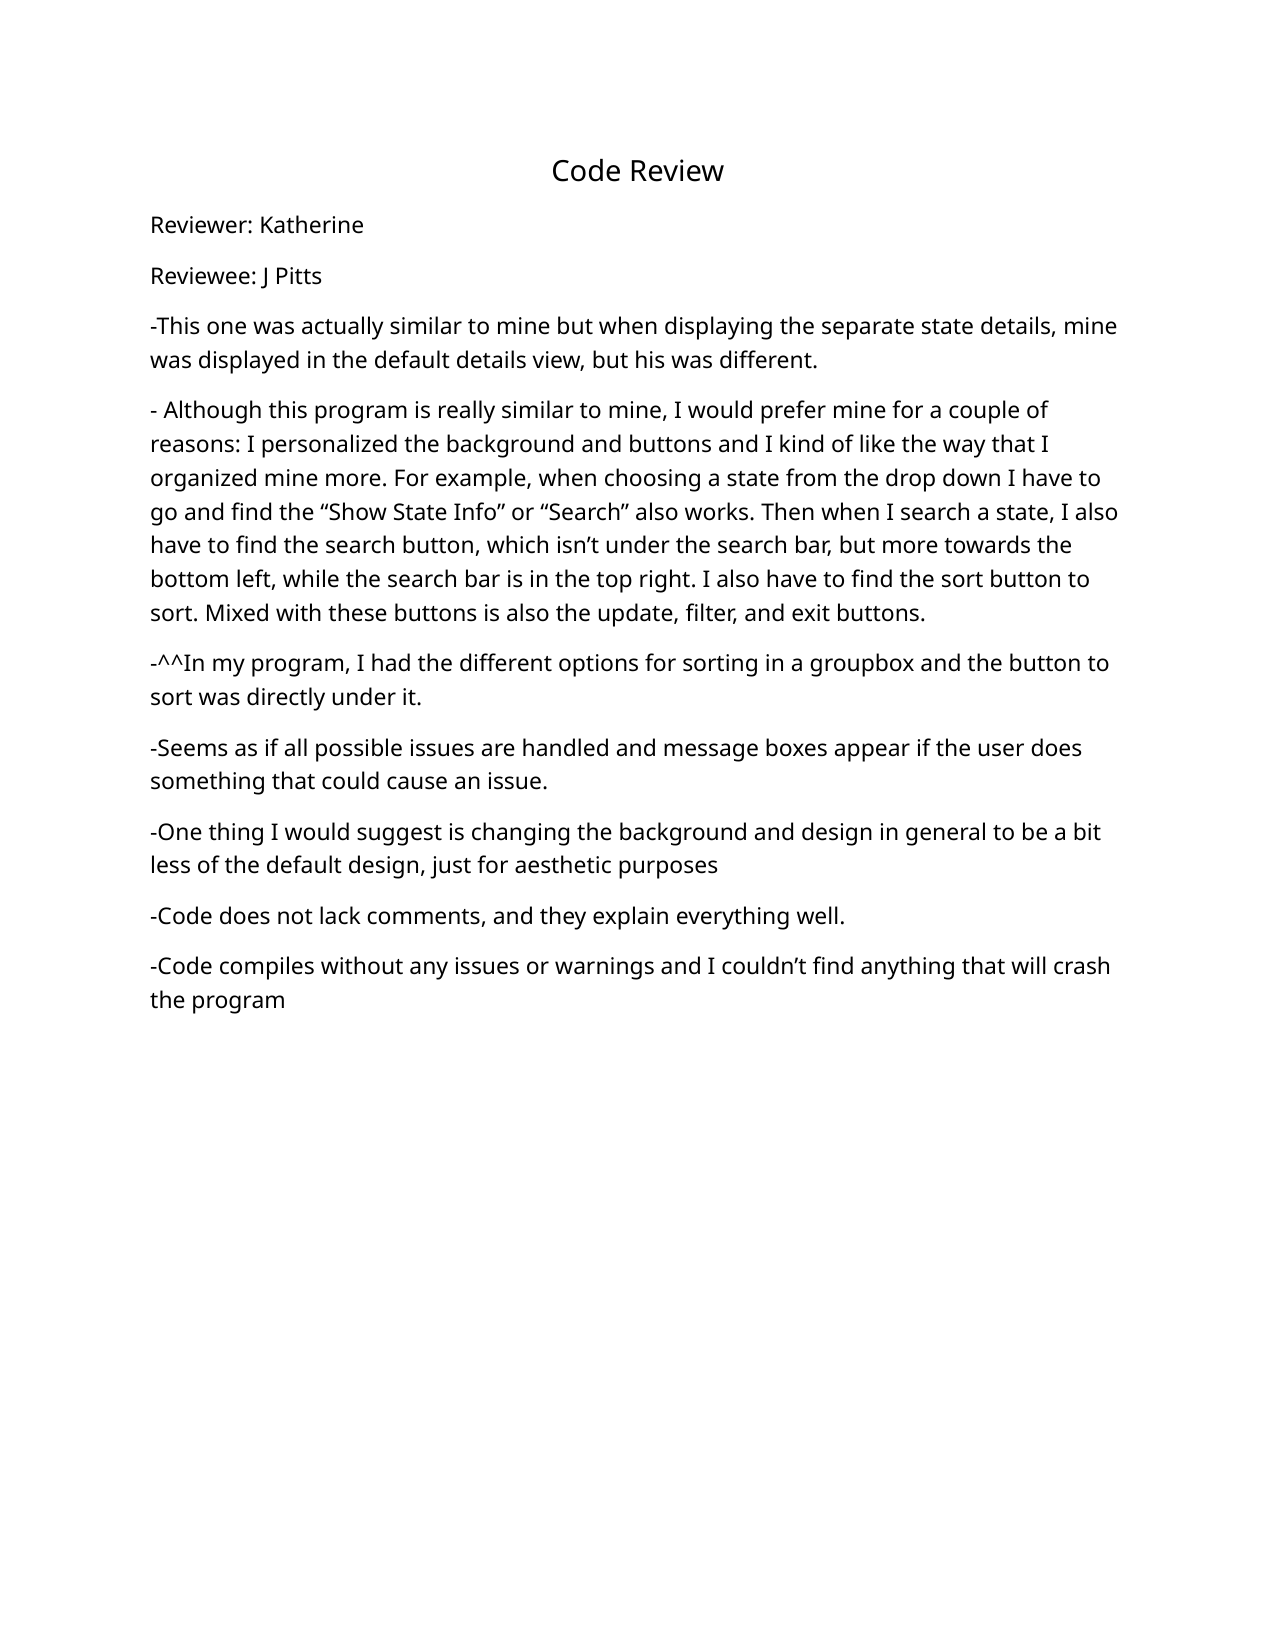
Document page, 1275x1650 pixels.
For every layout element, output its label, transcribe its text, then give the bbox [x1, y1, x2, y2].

text -One thing I would suggest is changing the background and design in general to be a bit less of the default design, just for aesthetic purposes [150, 816, 1125, 881]
text -This one was actually similar to mine but when displaying the separate state details, mine was displayed in the default details view, but his was different. [150, 310, 1125, 375]
text Reviewee: J Pitts [150, 260, 1125, 291]
text - Although this program is really similar to mine, I would prefer mine for a couple of reasons: I personalized the background and buttons and I kind of like the way that I organized mine more. For example, when choosing a state from the drop down I have to go and find the “Show State Info” or “Search” also works. Then when I search a state, I also have to find the search button, which isn’t under the search bar, but more towards the bottom left, while the search bar is in the top right. I also have to find the sort button to sort. Mixed with these buttons is also the update, filter, and exit buttons. [150, 394, 1125, 628]
text -^^In my program, I had the different options for sorting in a groupbox and the button to sort was directly under it. [150, 647, 1125, 712]
text -Code compiles without any issues or warnings and I couldn’t find anything that will crash the program [150, 950, 1125, 1015]
text Reviewer: Katherine [150, 209, 1125, 241]
text -Code does not lack comments, and they explain everything well. [150, 900, 1125, 931]
text -Seems as if all possible issues are handled and message boxes appear if the user does something that could cause an issue. [150, 732, 1125, 797]
text Code Review [150, 150, 1125, 190]
